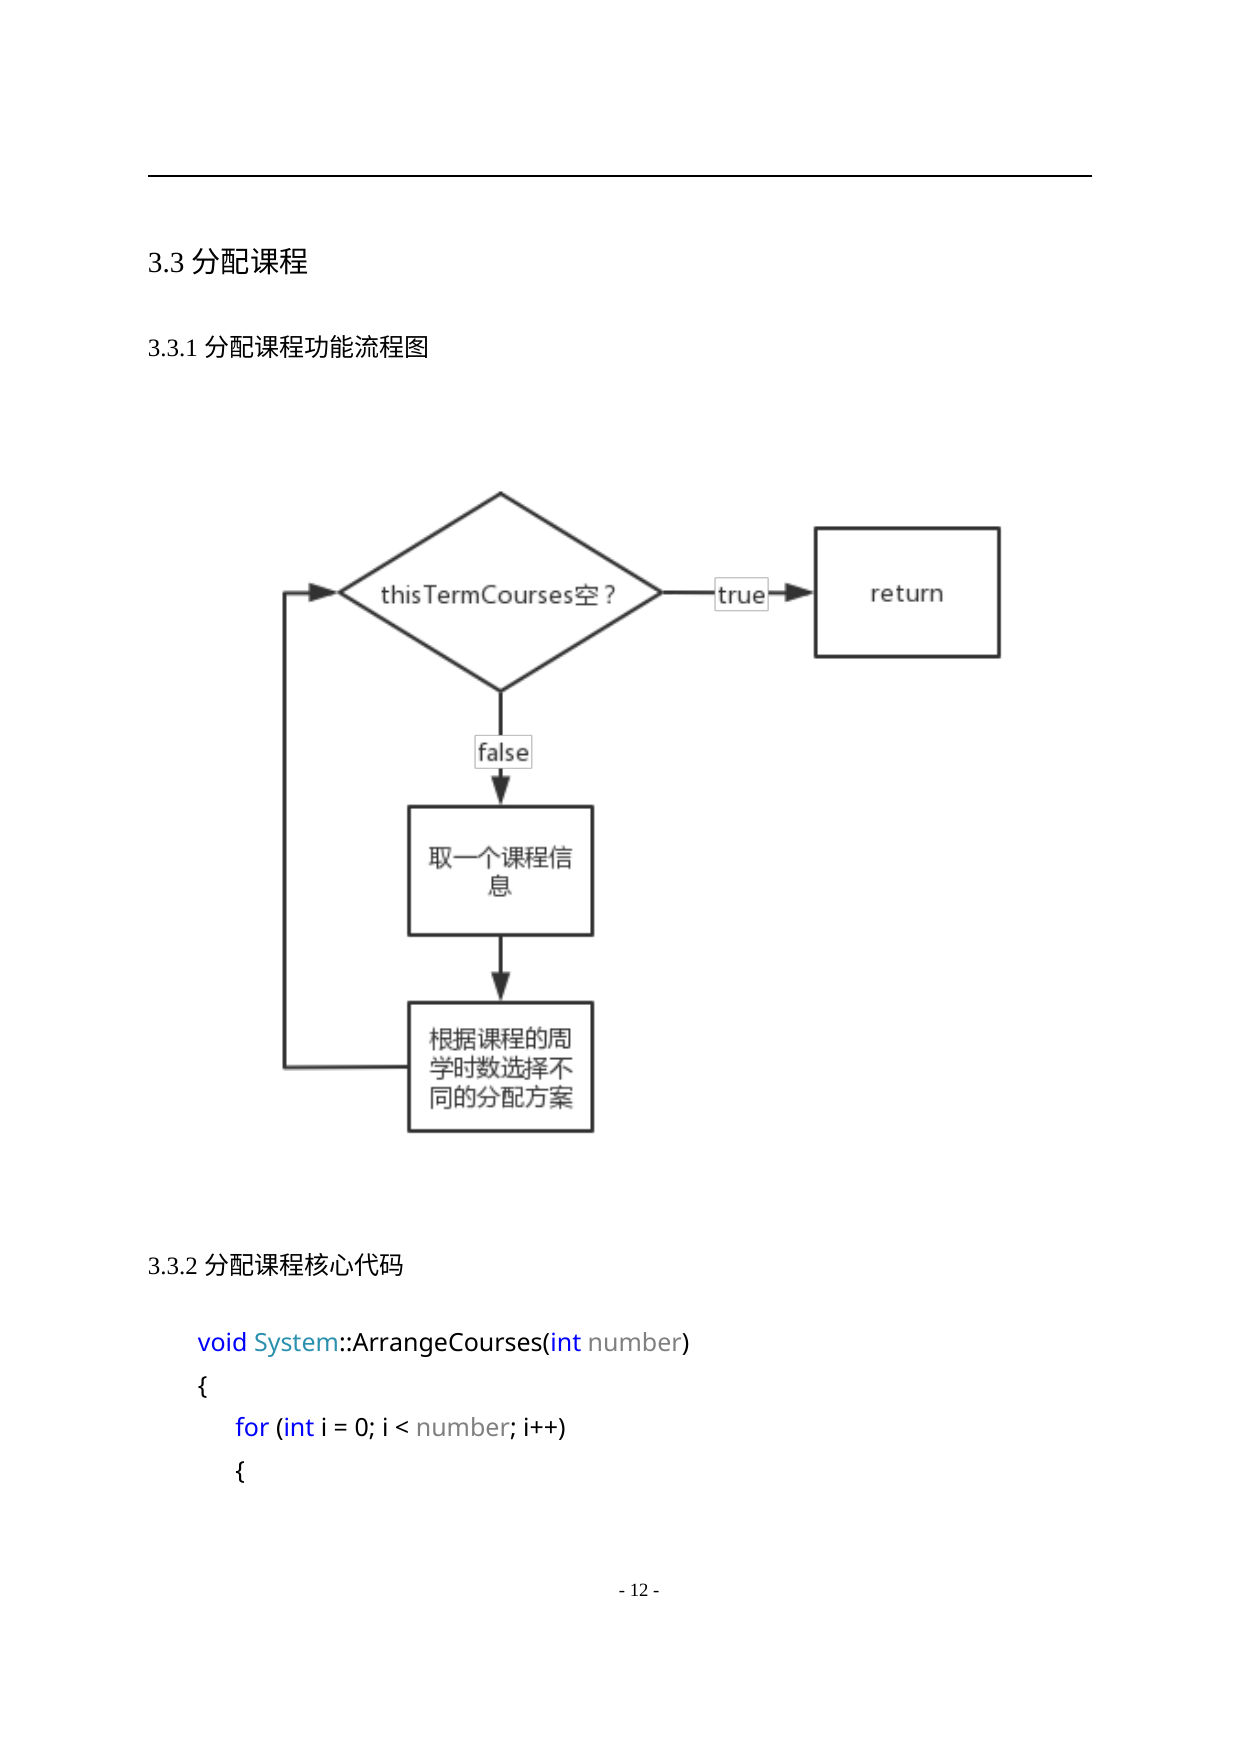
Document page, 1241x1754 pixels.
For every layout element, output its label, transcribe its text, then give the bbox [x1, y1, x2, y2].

text { [148, 1452, 1092, 1486]
text for (int i = 0; i < number; i++) [148, 1410, 1092, 1444]
subtitle 3.3 分配课程 [148, 239, 1092, 281]
picture [197, 406, 1058, 1190]
subtitle 3.3.1 分配课程功能流程图 [148, 327, 1092, 364]
text void System::ArrangeCourses(int number) [148, 1325, 1092, 1359]
subtitle 3.3.2 分配课程核心代码 [148, 1245, 1092, 1282]
text { [148, 1367, 1092, 1401]
